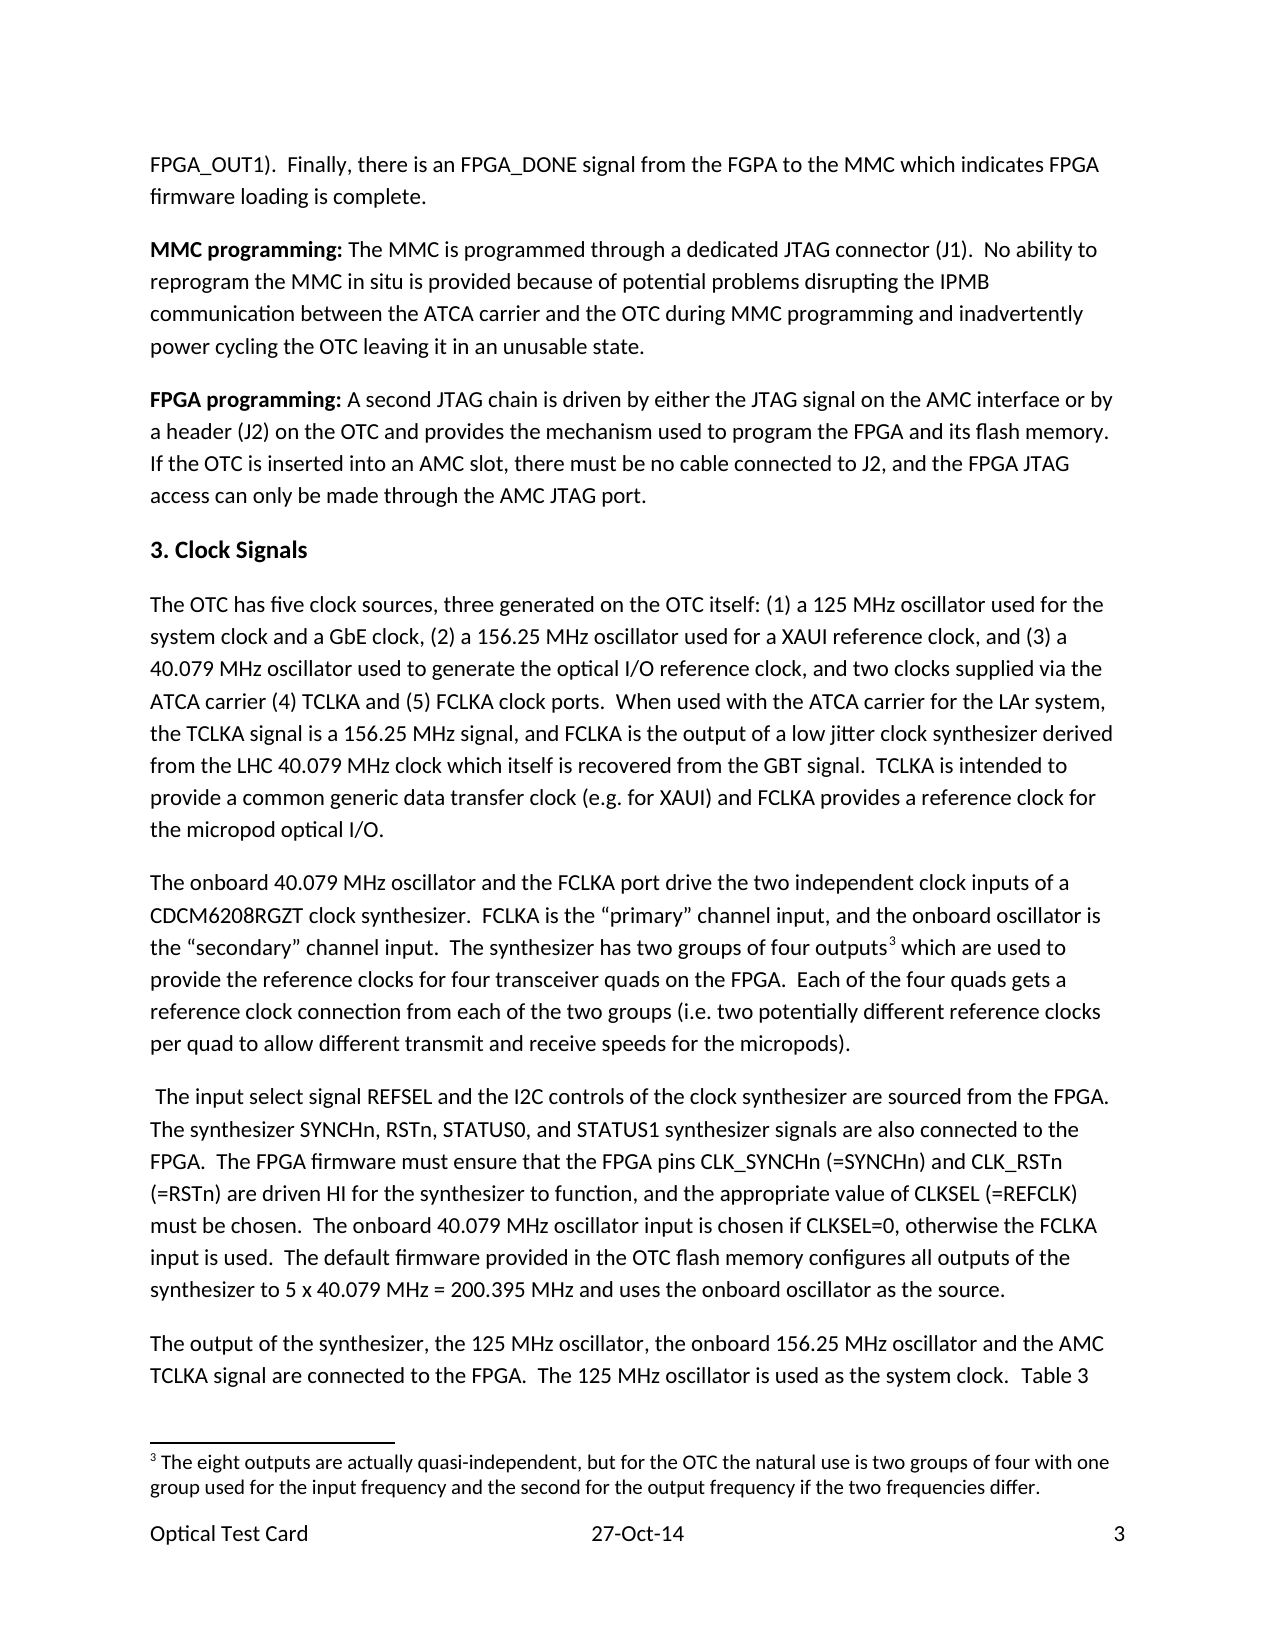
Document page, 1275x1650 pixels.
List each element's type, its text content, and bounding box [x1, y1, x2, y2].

text FPGA programming: A second JTAG chain is driven by either the JTAG signal on the AMC interface or by a header (J2) on the OTC and provides the mechanism used to program the FPGA and its flash memory. If the OTC is inserted into an AMC slot, there must be no cable connected to J2, and the FPGA JTAG access can only be made through the AMC JTAG port. [150, 385, 1125, 509]
text 3. Clock Signals [150, 534, 1125, 565]
text The OTC has five clock sources, three generated on the OTC itself: (1) a 125 MHz oscillator used for the system clock and a GbE clock, (2) a 156.25 MHz oscillator used for a XAUI reference clock, and (3) a 40.079 MHz oscillator used to generate the optical I/O reference clock, and two clocks supplied via the ATCA carrier (4) TCLKA and (5) FCLKA clock ports. When used with the ATCA carrier for the LAr system, the TCLKA signal is a 156.25 MHz signal, and FCLKA is the output of a low jitter clock synthesizer derived from the LHC 40.079 MHz clock which itself is recovered from the GBT signal. TCLKA is intended to provide a common generic data transfer clock (e.g. for XAUI) and FCLKA provides a reference clock for the micropod optical I/O. [150, 590, 1125, 843]
text The input select signal REFSEL and the I2C controls of the clock synthesizer are sourced from the FPGA. The synthesizer SYNCHn, RSTn, STATUS0, and STATUS1 synthesizer signals are also connected to the FPGA. The FPGA firmware must ensure that the FPGA pins CLK_SYNCHn (=SYNCHn) and CLK_RSTn (=RSTn) are driven HI for the synthesizer to function, and the appropriate value of CLKSEL (=REFCLK) must be chosen. The onboard 40.079 MHz oscillator input is chosen if CLKSEL=0, otherwise the FCLKA input is used. The default firmware provided in the OTC flash memory configures all outputs of the synthesizer to 5 x 40.079 MHz = 200.395 MHz and uses the onboard oscillator as the source. [150, 1082, 1125, 1304]
text MMC programming: The MMC is programmed through a dedicated JTAG connector (J1). No ability to reprogram the MMC in situ is provided because of potential problems disrupting the IPMB communication between the ATCA carrier and the OTC during MMC programming and inadvertently power cycling the OTC leaving it in an unusable state. [150, 235, 1125, 360]
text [150, 1329, 1125, 1389]
text The onboard 40.079 MHz oscillator and the FCLKA port drive the two independent clock inputs of a CDCM6208RGZT clock synthesizer. FCLKA is the “primary” channel input, and the onboard oscillator is the “secondary” channel input. The synthesizer has two groups of four outputs which are used to provide the reference clocks for four transceiver quads on the FPGA. Each of the four quads gets a reference clock connection from each of the two groups (i.e. two potentially different reference clocks per quad to allow different transmit and receive speeds for the micropods). [150, 868, 1125, 1057]
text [150, 150, 1125, 210]
